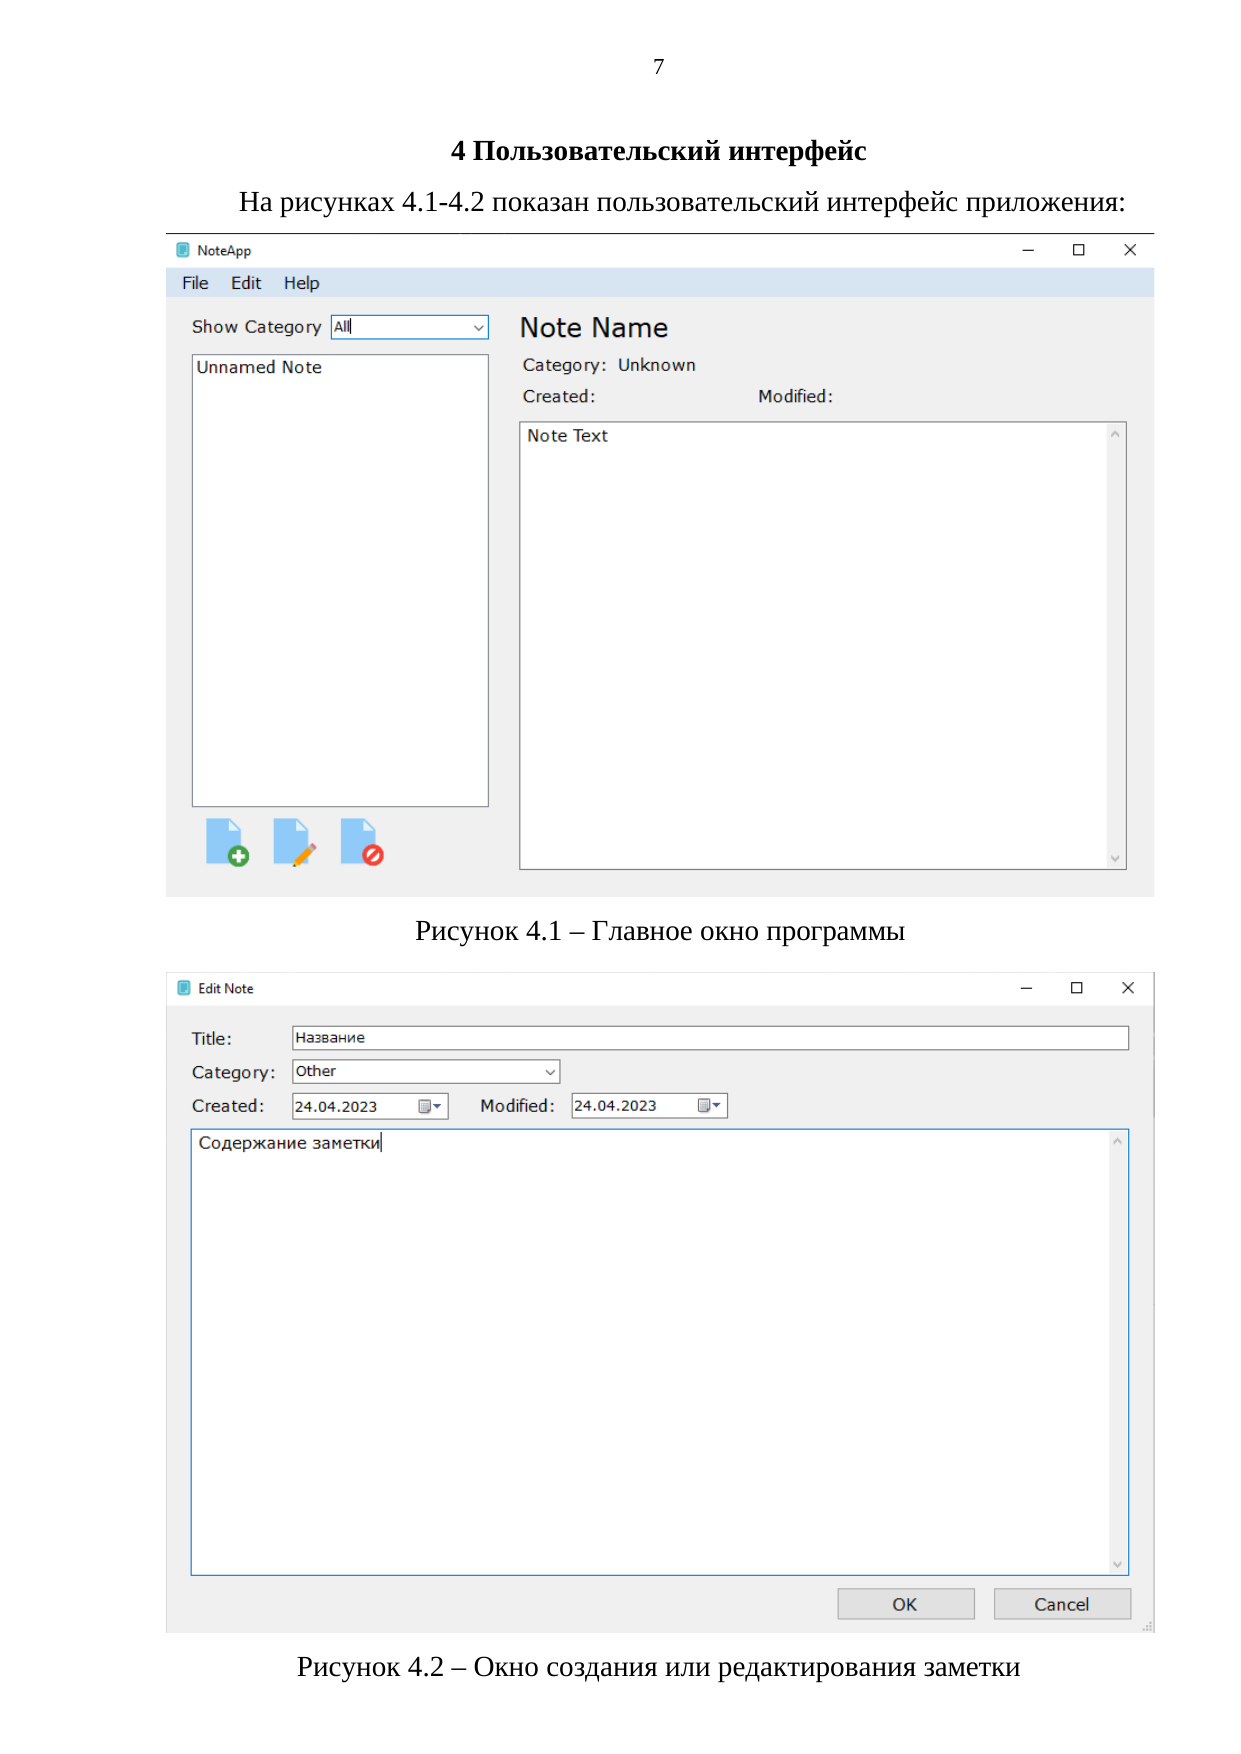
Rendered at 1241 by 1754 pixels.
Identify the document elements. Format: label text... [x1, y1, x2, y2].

subtitle 4 Пользовательский интерфейс [164, 133, 1153, 167]
text На рисунках 4.1-4.2 показан пользовательский интерфейс приложения: [164, 184, 1153, 217]
picture [166, 972, 1155, 1633]
text Рисунок 4.1 – Главное окно программы [164, 913, 1156, 947]
picture [166, 233, 1155, 897]
text Рисунок 4.2 – Окно создания или редактирования заметки [164, 1649, 1153, 1683]
